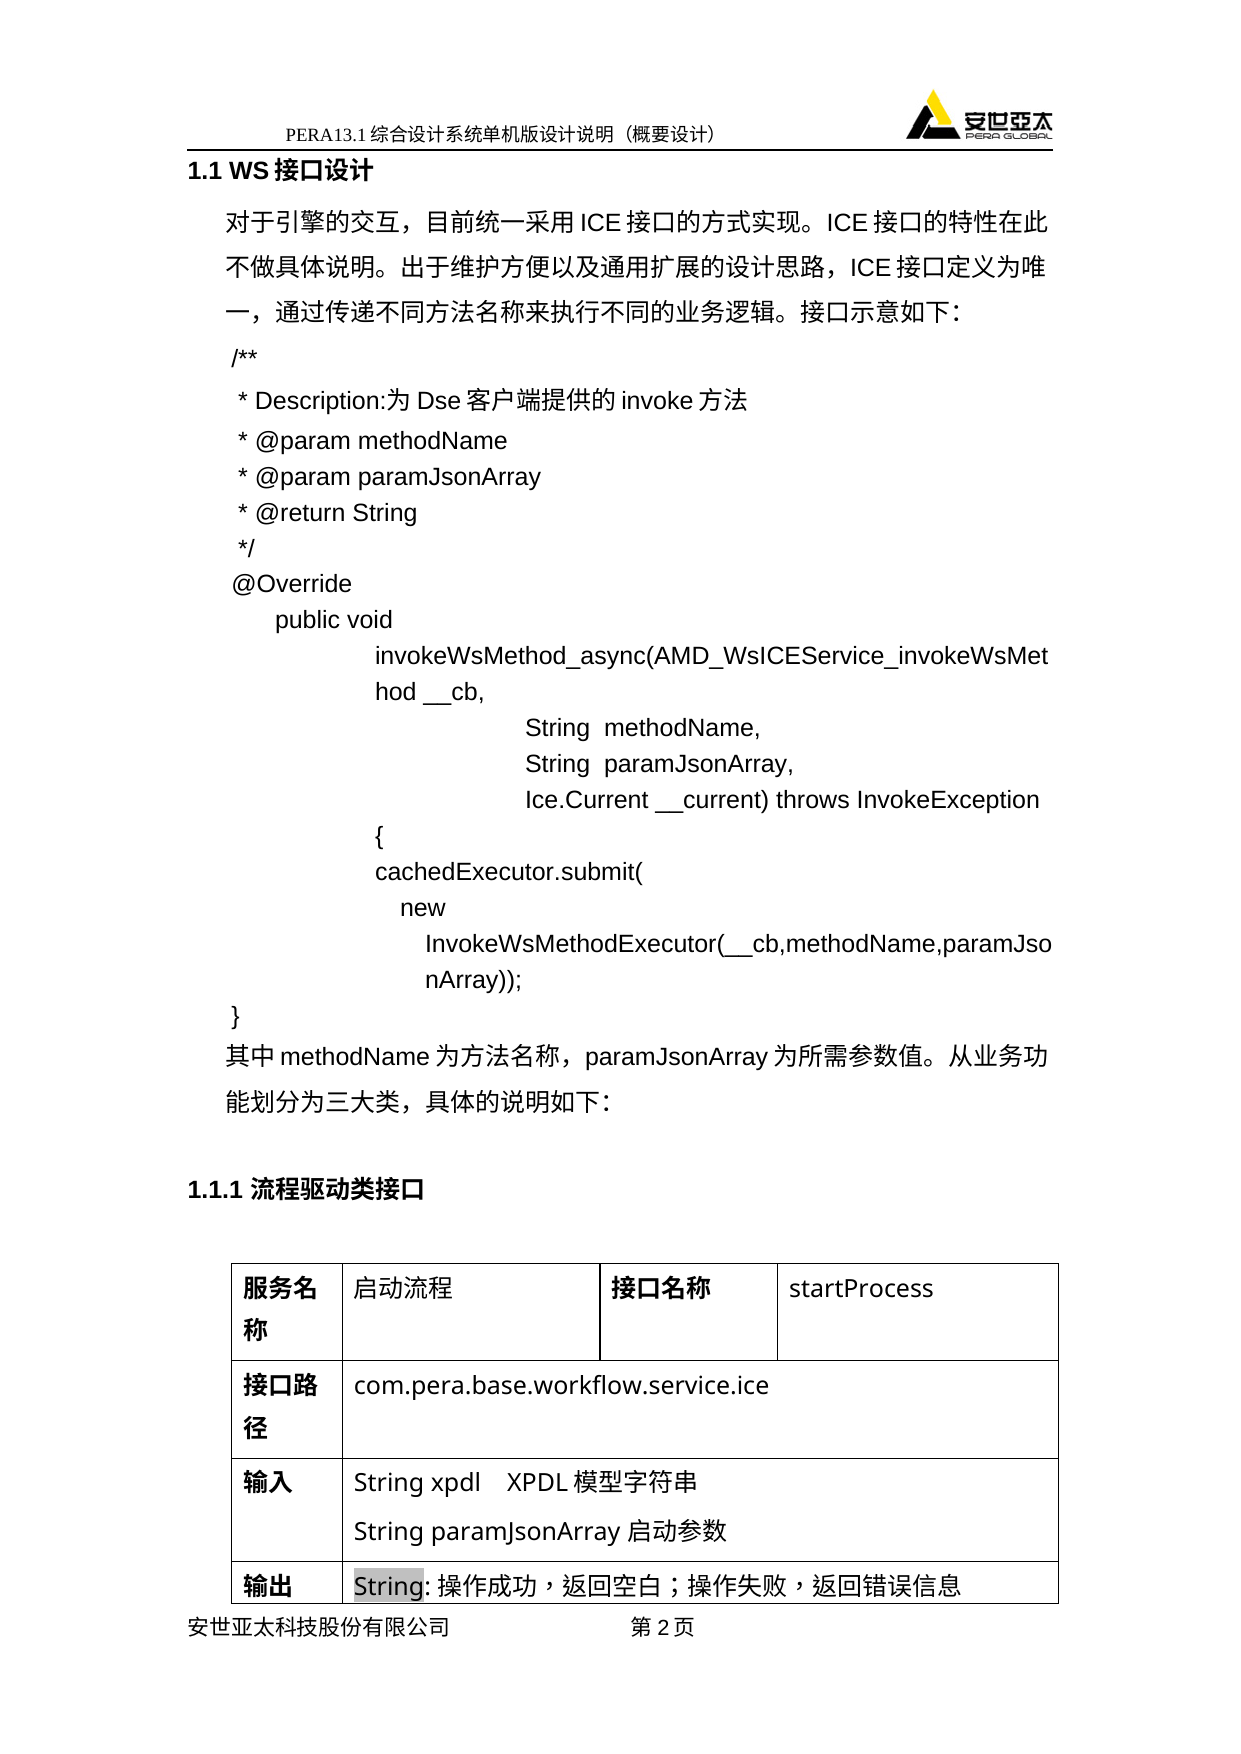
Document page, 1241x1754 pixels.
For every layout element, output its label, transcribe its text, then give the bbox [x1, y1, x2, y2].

table_header 接口名称 [601, 1264, 777, 1360]
list String paramJsonArray, [375, 749, 1053, 778]
subtitle WS接口设计 [187, 151, 1053, 187]
table_cell 输入 [232, 1459, 342, 1561]
list */ [225, 533, 1053, 562]
list cachedExecutor.submit( [375, 857, 1053, 886]
list @Override [225, 569, 1053, 598]
list 其中methodName为方法名称，paramJsonArray为所需参数值。从业务功能划分为三大类，具体的说明如下： [225, 1037, 1053, 1118]
table_header 启动流程 [343, 1264, 599, 1360]
table_cell String xpdl XPDL模型字符串 String paramJsonArray 启动参数 [343, 1459, 1058, 1561]
list * @return String [225, 498, 1053, 526]
list /** [225, 344, 1053, 373]
list public void invokeWsMethod_async(AMD_WsICEService_invokeWsMethod __cb, [275, 605, 1053, 706]
table_cell 输出 [232, 1562, 342, 1602]
list * @param methodName [225, 426, 1053, 454]
list * Description:为Dse客户端提供的invoke方法 [225, 380, 1053, 417]
table_cell String: 操作成功，返回空白；操作失败，返回错误信息 [343, 1562, 1058, 1602]
list } [225, 1001, 1053, 1029]
table_header startProcess [778, 1264, 1058, 1360]
table_header 服务名称 [232, 1264, 342, 1360]
picture [899, 88, 1053, 142]
text 对于引擎的交互，目前统一采用ICE接口的方式实现。ICE接口的特性在此不做具体说明。出于维护方便以及通用扩展的设计思路，ICE接口定义为唯一，通过传递不同方法名称来执行不同的业务逻辑。接口示意如下： [225, 202, 1053, 329]
table_cell com.pera.base.workflow.service.ice [343, 1361, 1058, 1458]
subtitle 流程驱动类接口 [187, 1169, 1053, 1206]
list Ice.Current __current) throws InvokeException { [375, 785, 1053, 850]
list new InvokeWsMethodExecutor(__cb,methodName,paramJsonArray)); [400, 893, 1053, 993]
list String methodName, [375, 713, 1053, 742]
list * @param paramJsonArray [225, 462, 1053, 490]
table_cell 接口路径 [232, 1361, 342, 1458]
